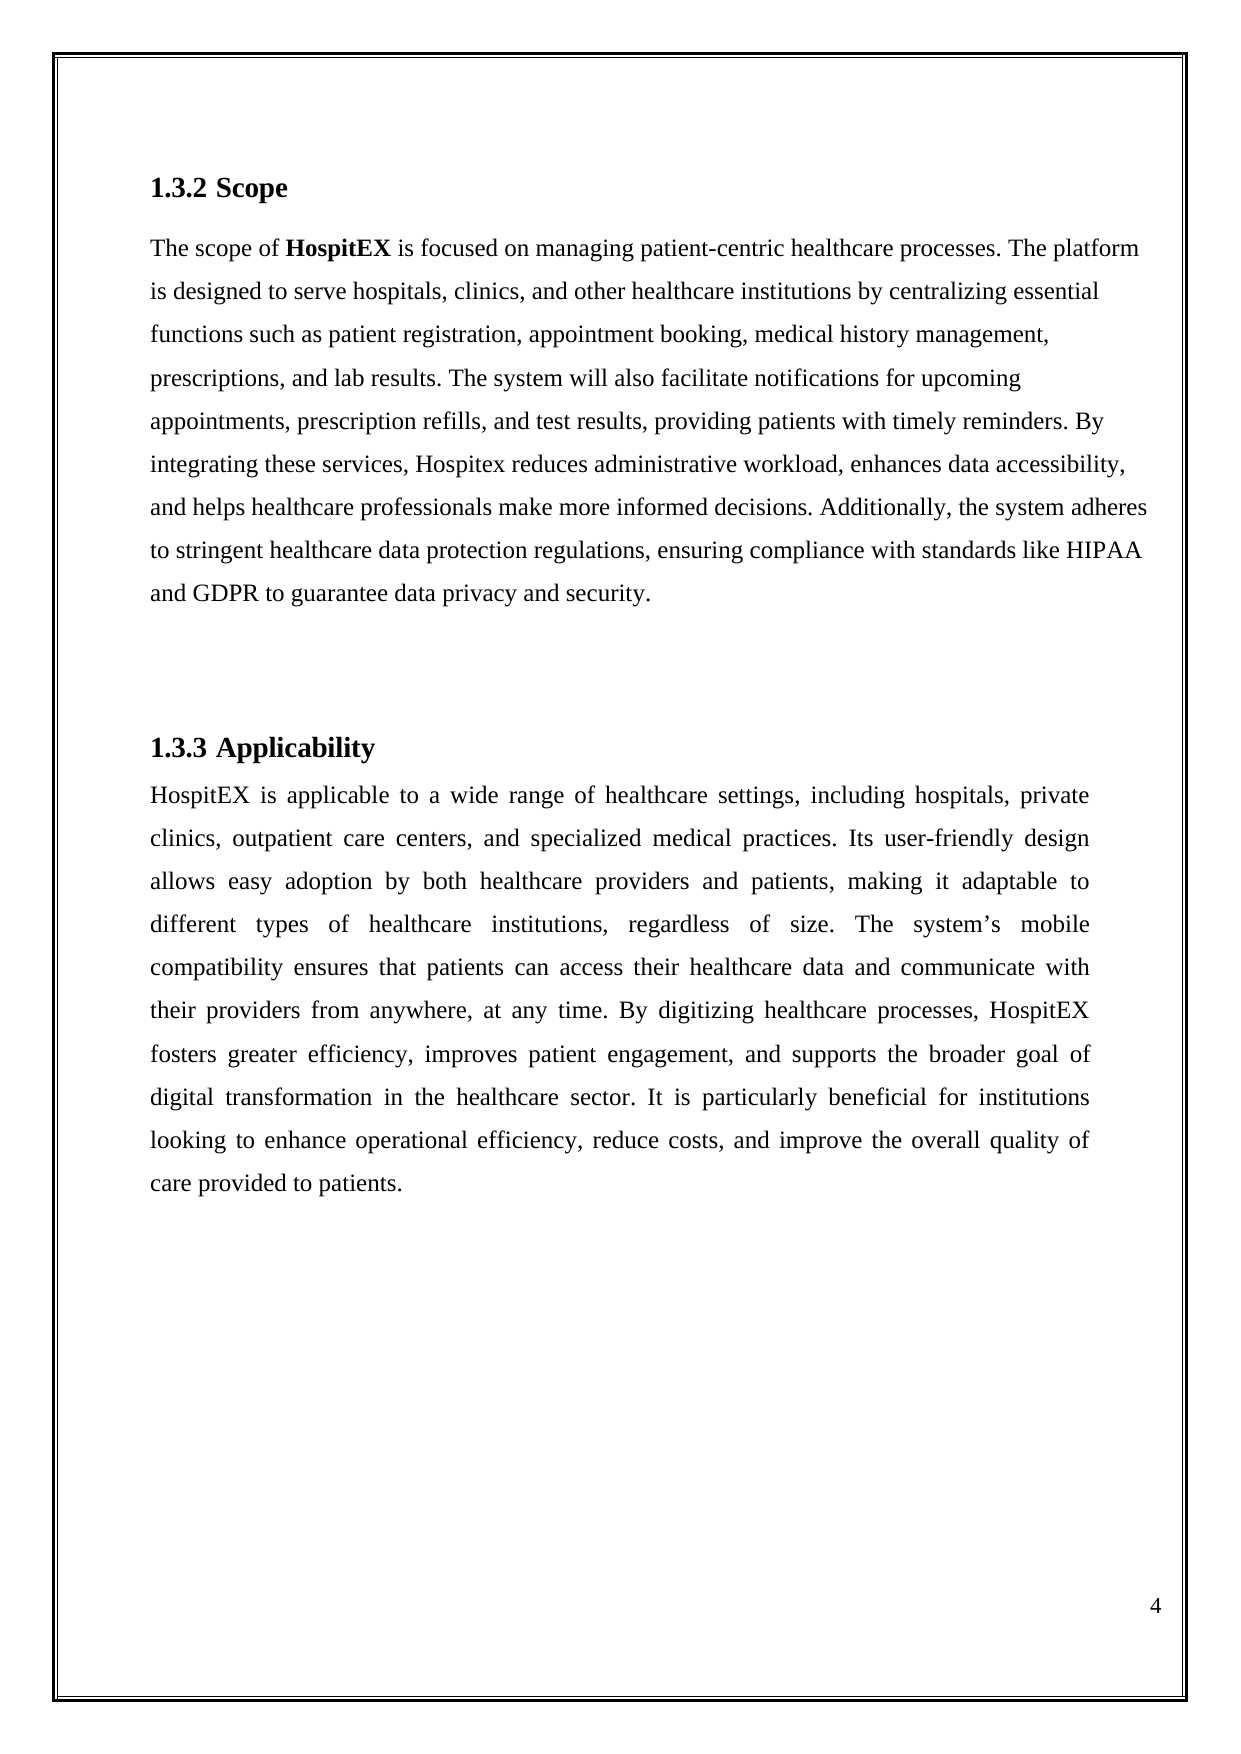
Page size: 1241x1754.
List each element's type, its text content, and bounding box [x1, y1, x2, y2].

subtitle Scope [150, 171, 1161, 204]
text The scope of HospitEX is focused on managing patient-centric healthcare processes. The platform is designed to serve hospitals, clinics, and other healthcare institutions by centralizing essential functions such as patient registration, appointment booking, medical history management, prescriptions, and lab results. The system will also facilitate notifications for upcoming appointments, prescription refills, and test results, providing patients with timely reminders. By integrating these services, Hospitex reduces administrative workload, enhances data accessibility, and helps healthcare professionals make more informed decisions. Additionally, the system adheres to stringent healthcare data protection regulations, ensuring compliance with standards like HIPAA and GDPR to guarantee data privacy and security. [150, 233, 1161, 607]
text HospitEX is applicable to a wide range of healthcare settings, including hospitals, private clinics, outpatient care centers, and specialized medical practices. Its user-friendly design allows easy adoption by both healthcare providers and patients, making it adaptable to different types of healthcare institutions, regardless of size. The system’s mobile compatibility ensures that patients can access their healthcare data and communicate with their providers from anywhere, at any time. By digitizing healthcare processes, HospitEX fosters greater efficiency, improves patient engagement, and supports the broader goal of digital transformation in the healthcare sector. It is particularly beneficial for institutions looking to enhance operational efficiency, reduce costs, and improve the overall quality of care provided to patients. [150, 780, 1091, 1197]
subtitle Applicability [150, 730, 1161, 763]
